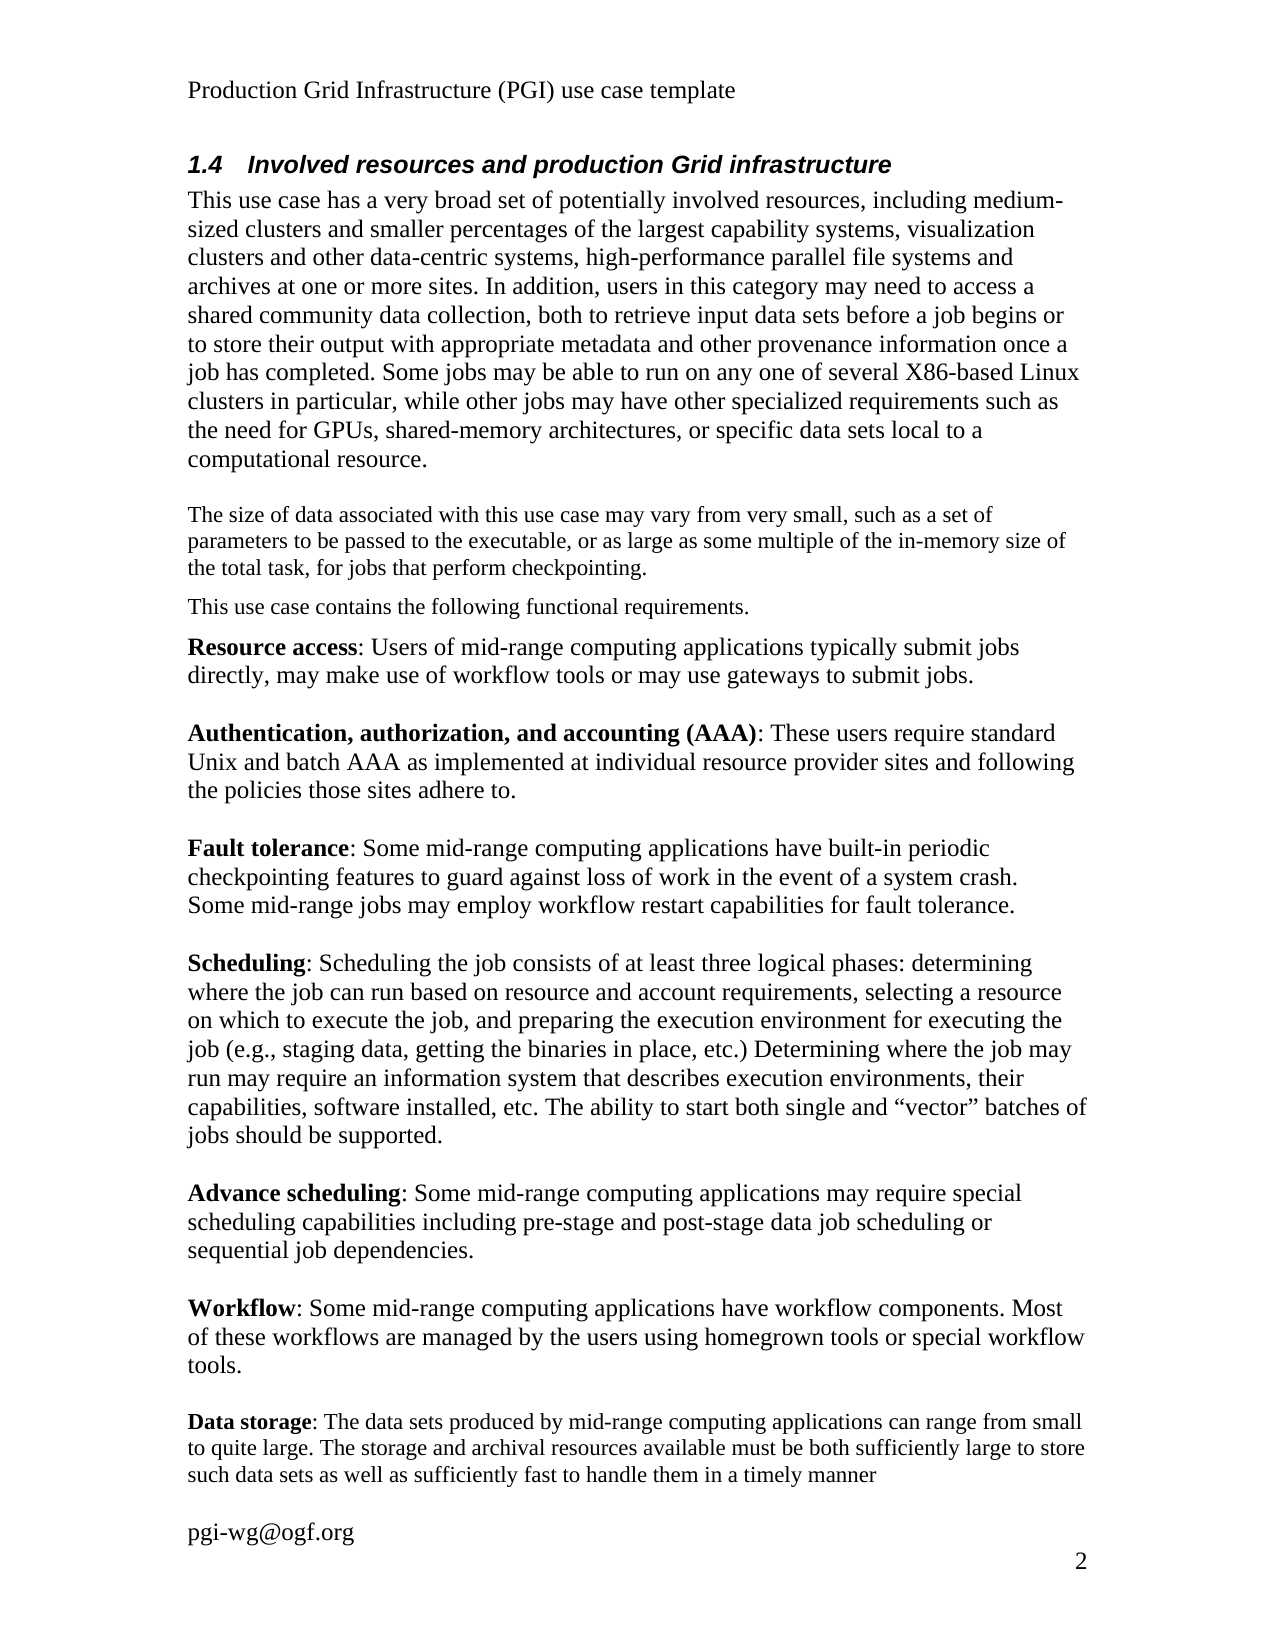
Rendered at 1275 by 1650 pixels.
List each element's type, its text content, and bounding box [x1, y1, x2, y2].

text Data storage: The data sets produced by mid-range computing applications can range from small to quite large. The storage and archival resources available must be both sufficiently large to store such data sets as well as sufficiently fast to handle them in a timely manner [187, 1408, 1087, 1487]
text Fault tolerance: Some mid-range computing applications have built-in periodic checkpointing features to guard against loss of work in the event of a system crash. Some mid-range jobs may employ workflow restart capabilities for fault tolerance. [187, 833, 1087, 919]
text The size of data associated with this use case may vary from very small, such as a set of parameters to be passed to the executable, or as large as some multiple of the in-memory size of the total task, for jobs that perform checkpointing. [187, 501, 1087, 580]
text Advance scheduling: Some mid-range computing applications may require special scheduling capabilities including pre-stage and post-stage data job scheduling or sequential job dependencies. [187, 1178, 1087, 1264]
subtitle Involved resources and production Grid infrastructure [187, 150, 1087, 179]
text Workflow: Some mid-range computing applications have workflow components. Most of these workflows are managed by the users using homegrown tools or special workflow tools. [187, 1293, 1087, 1379]
text Scheduling: Scheduling the job consists of at least three logical phases: determining where the job can run based on resource and account requirements, selecting a resource on which to execute the job, and preparing the execution environment for executing the job (e.g., staging data, getting the binaries in place, etc.) Determining where the job may run may require an information system that describes execution environments, their capabilities, software installed, etc. The ability to start both single and “vector” batches of jobs should be supported. [187, 948, 1087, 1149]
text This use case contains the following functional requirements. [187, 593, 1087, 619]
text This use case has a very broad set of potentially involved resources, including medium-sized clusters and smaller percentages of the largest capability systems, visualization clusters and other data-centric systems, high-performance parallel file systems and archives at one or more sites. In addition, users in this category may need to access a shared community data collection, both to retrieve input data sets before a job begins or to store their output with appropriate metadata and other provenance information once a job has completed. Some jobs may be able to run on any one of several X86-based Linux clusters in particular, while other jobs may have other specialized requirements such as the need for GPUs, shared-memory architectures, or specific data sets local to a computational resource. [187, 185, 1087, 472]
text Resource access: Users of mid-range computing applications typically submit jobs directly, may make use of workflow tools or may use gateways to submit jobs. [187, 632, 1087, 689]
text Authentication, authorization, and accounting (AAA): These users require standard Unix and batch AAA as implemented at individual resource provider sites and following the policies those sites adhere to. [187, 718, 1087, 804]
